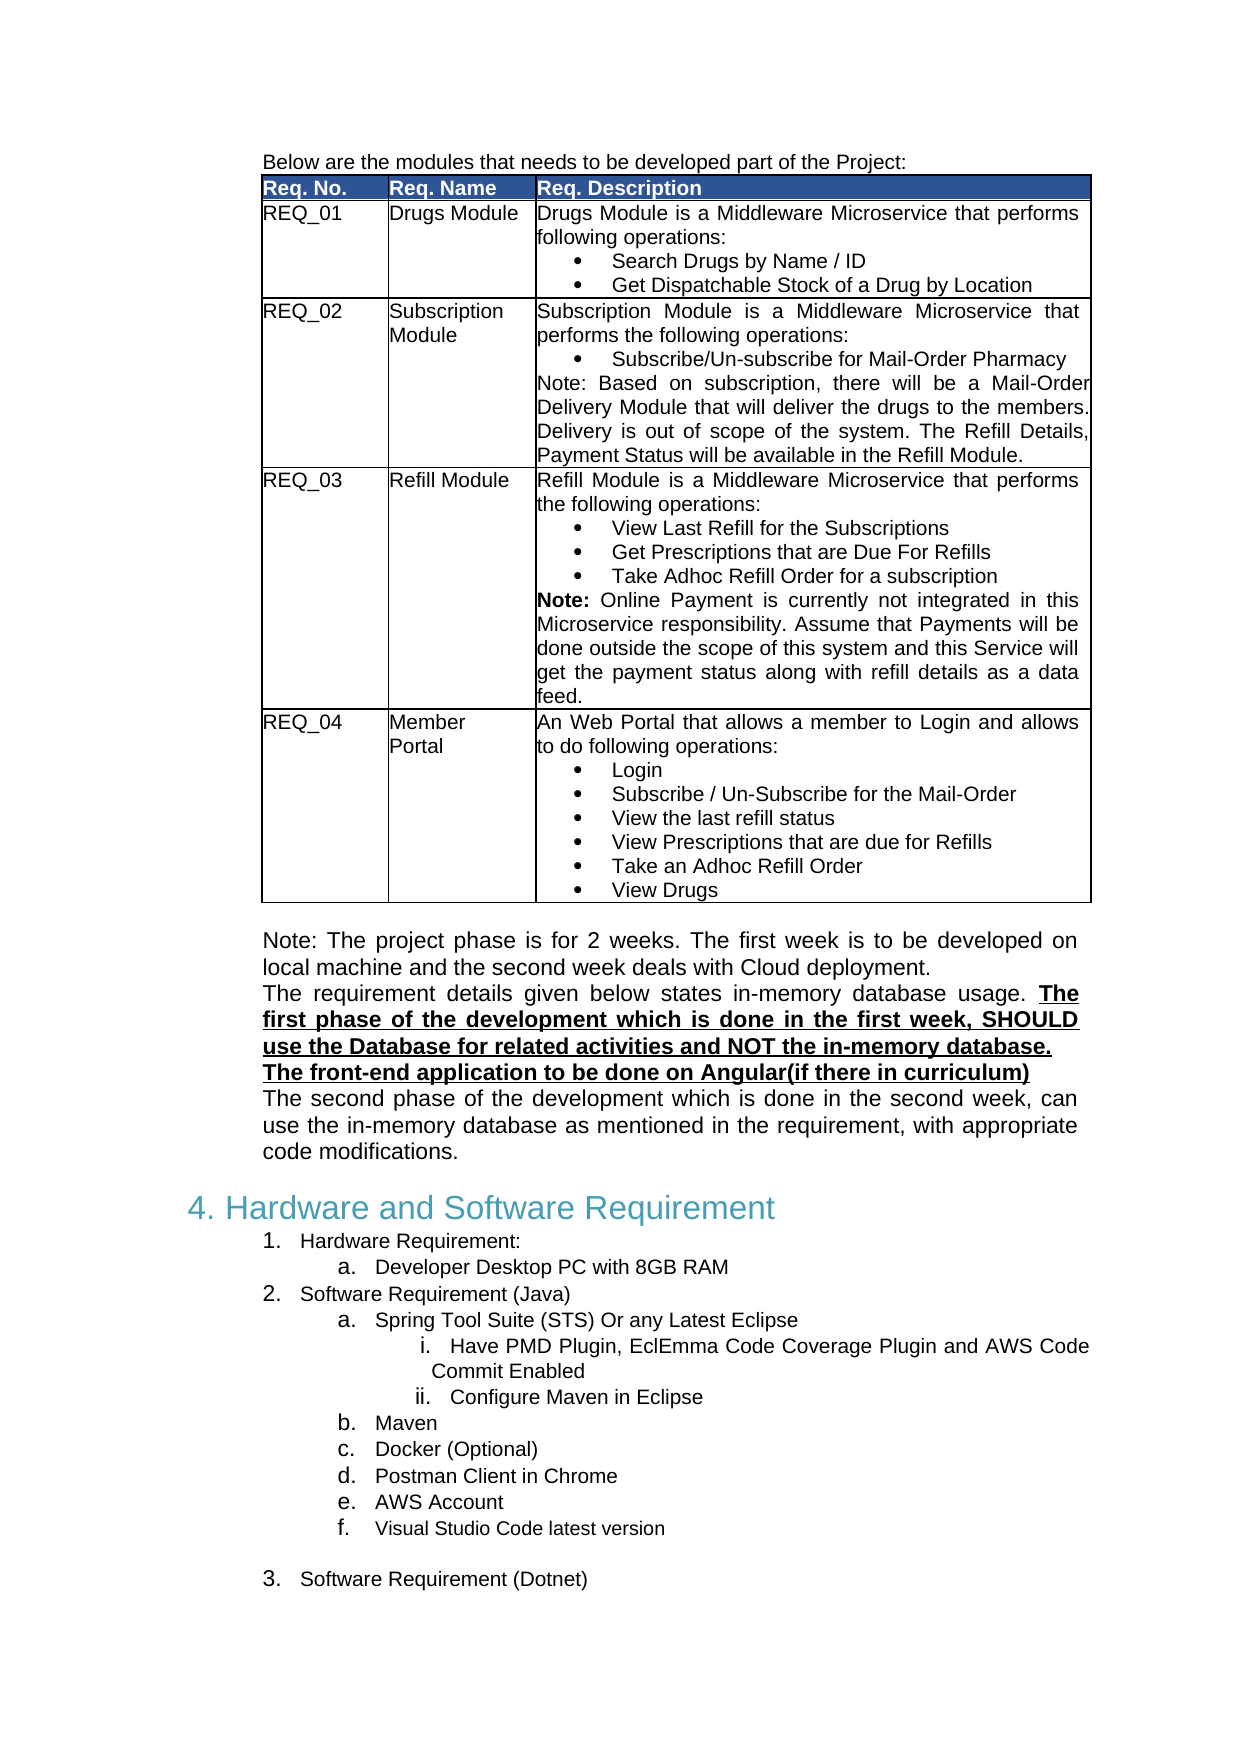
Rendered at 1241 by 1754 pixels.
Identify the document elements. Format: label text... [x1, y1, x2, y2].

list Have PMD Plugin, EclEmma Code Coverage Plugin and AWS Code Commit Enabled [431, 1332, 1090, 1383]
list Software Requirement (Dotnet) [262, 1565, 1090, 1591]
table_cell Refill Module is a Middleware Microservice that performs the following operations: View Last Refill for the Subscriptions Get Prescriptions that are Due For Refills Take Adhoc Refill Order for a subscription Note: Online Payment is currently not integrated in this Microservice responsibility. Assume that Payments will be done outside the scope of this system and this Service will get the payment status along with refill details as a data feed. [537, 468, 1090, 708]
table_cell Subscription Module [389, 299, 535, 466]
text The requirement details given below states in-memory database usage. The first phase of the development which is done in the first week, SHOULD use the Database for related activities and NOT the in-memory database. [262, 1030, 1079, 1059]
list Spring Tool Suite (STS) Or any Latest Eclipse [337, 1306, 1090, 1332]
list Docker (Optional) [337, 1435, 1090, 1462]
text The requirement details given below states in-memory database usage. The first phase of the development which is done in the first week, SHOULD use the Database for related activities and NOT the in-memory database. [262, 980, 1079, 1029]
table_cell REQ_03 [263, 468, 388, 708]
table_cell REQ_01 [263, 201, 388, 297]
text Note: The project phase is for 2 weeks. The first week is to be developed on local machine and the second week deals with Cloud deployment. [262, 927, 1079, 980]
table_header Req. Name [389, 176, 535, 199]
list Hardware and Software Requirement [187, 1188, 1090, 1227]
table_cell Refill Module [389, 468, 535, 708]
table_cell An Web Portal that allows a member to Login and allows to do following operations: Login Subscribe / Un-Subscribe for the Mail-Order View the last refill status View Prescriptions that are due for Refills Take an Adhoc Refill Order View Drugs [537, 710, 1090, 902]
table_cell Drugs Module [389, 201, 535, 297]
table_header Req. No. [263, 176, 388, 199]
text The second phase of the development which is done in the second week, can use the in-memory database as mentioned in the requirement, with appropriate code modifications. [262, 1085, 1079, 1164]
list Visual Studio Code latest version [337, 1514, 1090, 1541]
table_cell Member Portal [389, 710, 535, 902]
list Software Requirement (Java) [262, 1279, 1090, 1306]
list Maven [337, 1409, 1090, 1435]
text Below are the modules that needs to be developed part of the Project: [262, 150, 1079, 174]
table_cell Subscription Module is a Middleware Microservice that performs the following operations: Subscribe/Un-subscribe for Mail-Order Pharmacy Note: Based on subscription, there will be a Mail-Order Delivery Module that will deliver the drugs to the members. Delivery is out of scope of the system. The Refill Details, Payment Status will be available in the Refill Module. [537, 299, 1090, 466]
table_header Req. Description [537, 176, 1090, 199]
table_cell Drugs Module is a Middleware Microservice that performs following operations: Search Drugs by Name / ID Get Dispatchable Stock of a Drug by Location [537, 201, 1090, 297]
list Hardware Requirement: [262, 1227, 1090, 1253]
text The front-end application to be done on Angular(if there in curriculum) [262, 1059, 1079, 1085]
list Developer Desktop PC with 8GB RAM [337, 1253, 1090, 1279]
list Configure Maven in Eclipse [431, 1383, 1090, 1409]
list AWS Account [337, 1488, 1090, 1514]
table_cell REQ_04 [263, 710, 388, 902]
table_cell REQ_02 [263, 299, 388, 466]
list Postman Client in Chrome [337, 1462, 1090, 1488]
